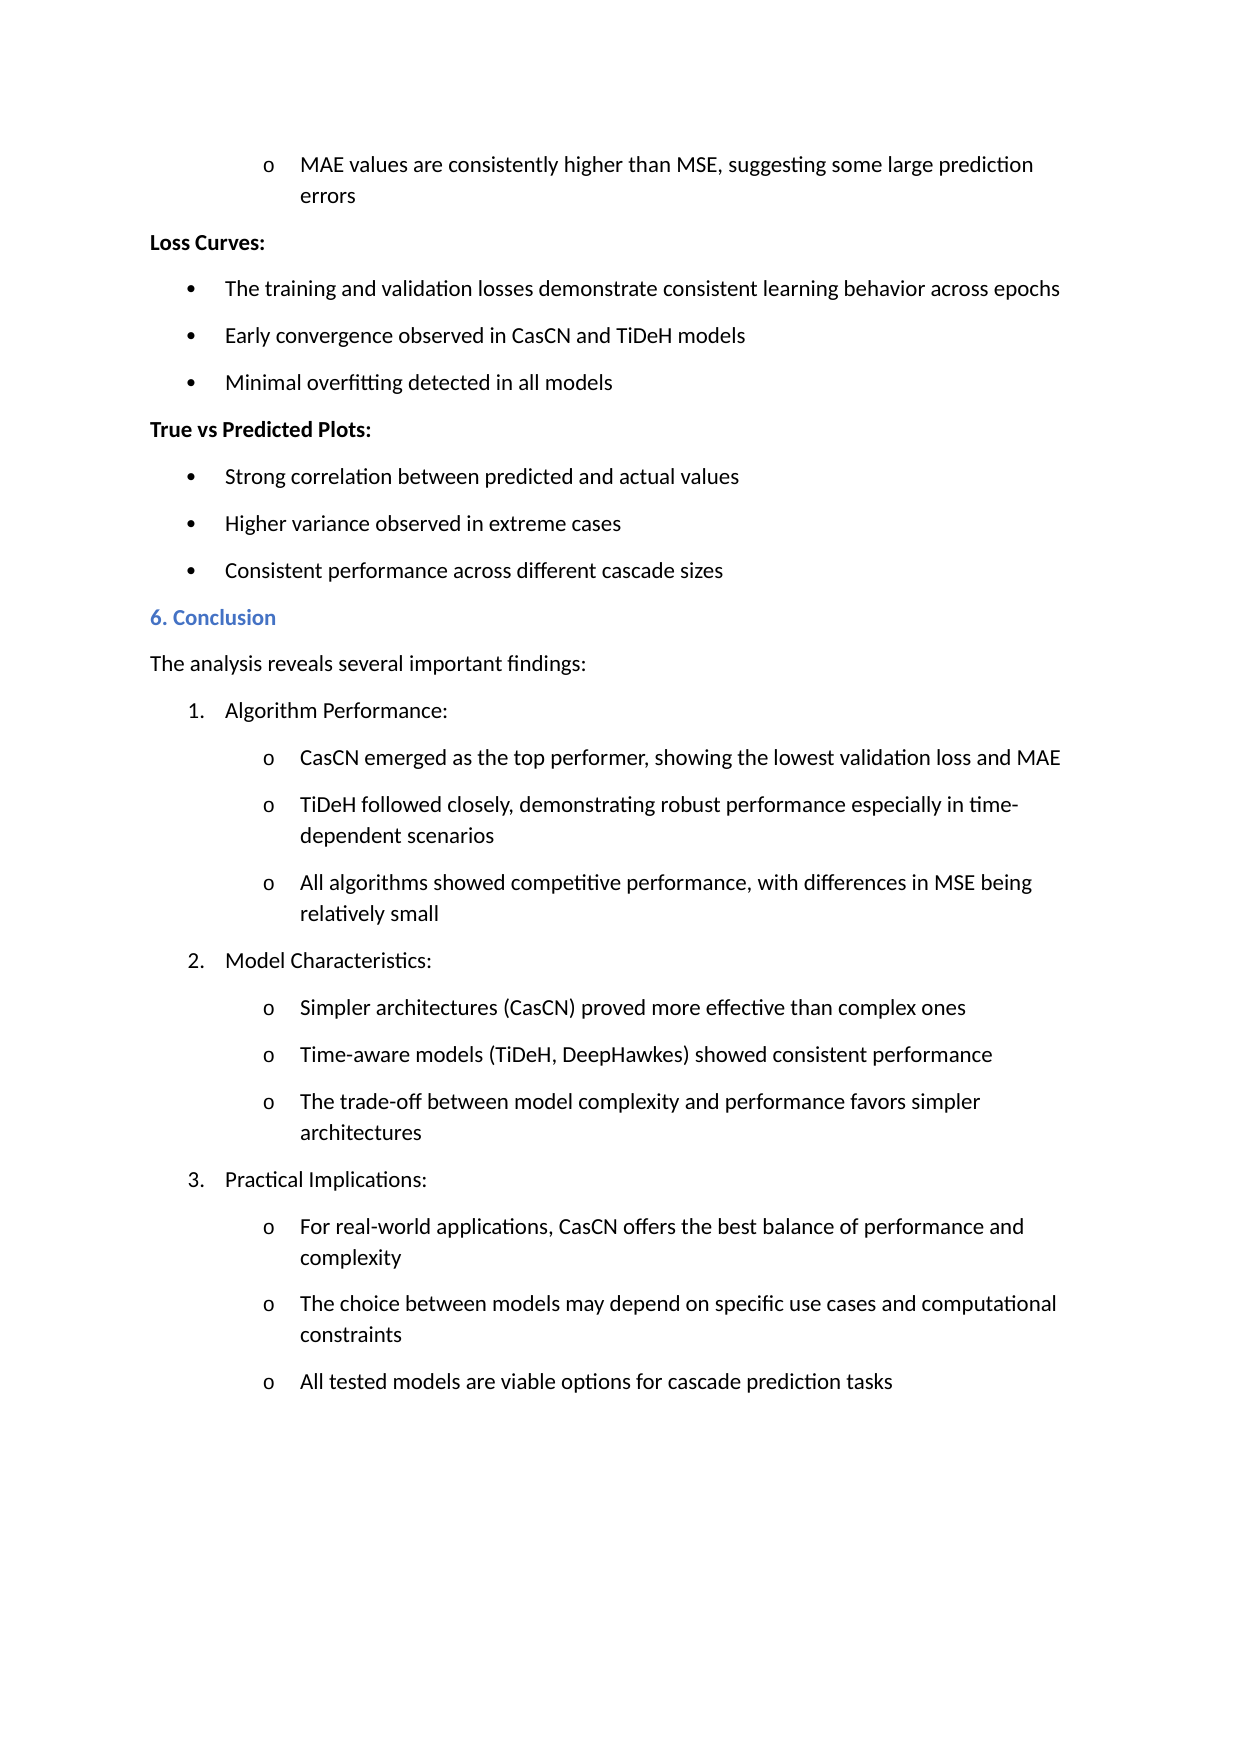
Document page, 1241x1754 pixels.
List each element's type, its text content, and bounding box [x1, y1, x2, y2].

list Strong correlation between predicted and actual values [187, 462, 1090, 490]
list Minimal overfitting detected in all models [187, 368, 1090, 396]
text Loss Curves: [150, 228, 1090, 256]
list MAE values are consistently higher than MSE, suggesting some large prediction errors [262, 150, 1090, 209]
list Simpler architectures (CasCN) proved more effective than complex ones [262, 993, 1090, 1021]
text 6. Conclusion [150, 603, 1090, 631]
list Algorithm Performance: [187, 696, 1090, 724]
text True vs Predicted Plots: [150, 415, 1090, 443]
list All tested models are viable options for cascade prediction tasks [262, 1367, 1090, 1396]
list Higher variance observed in extreme cases [187, 509, 1090, 537]
list The trade-off between model complexity and performance favors simpler architectures [262, 1087, 1090, 1146]
text The analysis reveals several important findings: [150, 649, 1090, 677]
list Time-aware models (TiDeH, DeepHawkes) showed consistent performance [262, 1040, 1090, 1069]
list TiDeH followed closely, demonstrating robust performance especially in time-dependent scenarios [262, 791, 1090, 849]
list CasCN emerged as the top performer, showing the lowest validation loss and MAE [262, 743, 1090, 772]
list For real-world applications, CasCN offers the best balance of performance and complexity [262, 1212, 1090, 1271]
list Model Characteristics: [187, 946, 1090, 974]
list All algorithms showed competitive performance, with differences in MSE being relatively small [262, 868, 1090, 927]
list The training and validation losses demonstrate consistent learning behavior across epochs [187, 274, 1090, 302]
list The choice between models may depend on specific use cases and computational constraints [262, 1289, 1090, 1348]
list Consistent performance across different cascade sizes [187, 556, 1090, 584]
list Early convergence observed in CasCN and TiDeH models [187, 321, 1090, 349]
list Practical Implications: [187, 1165, 1090, 1193]
